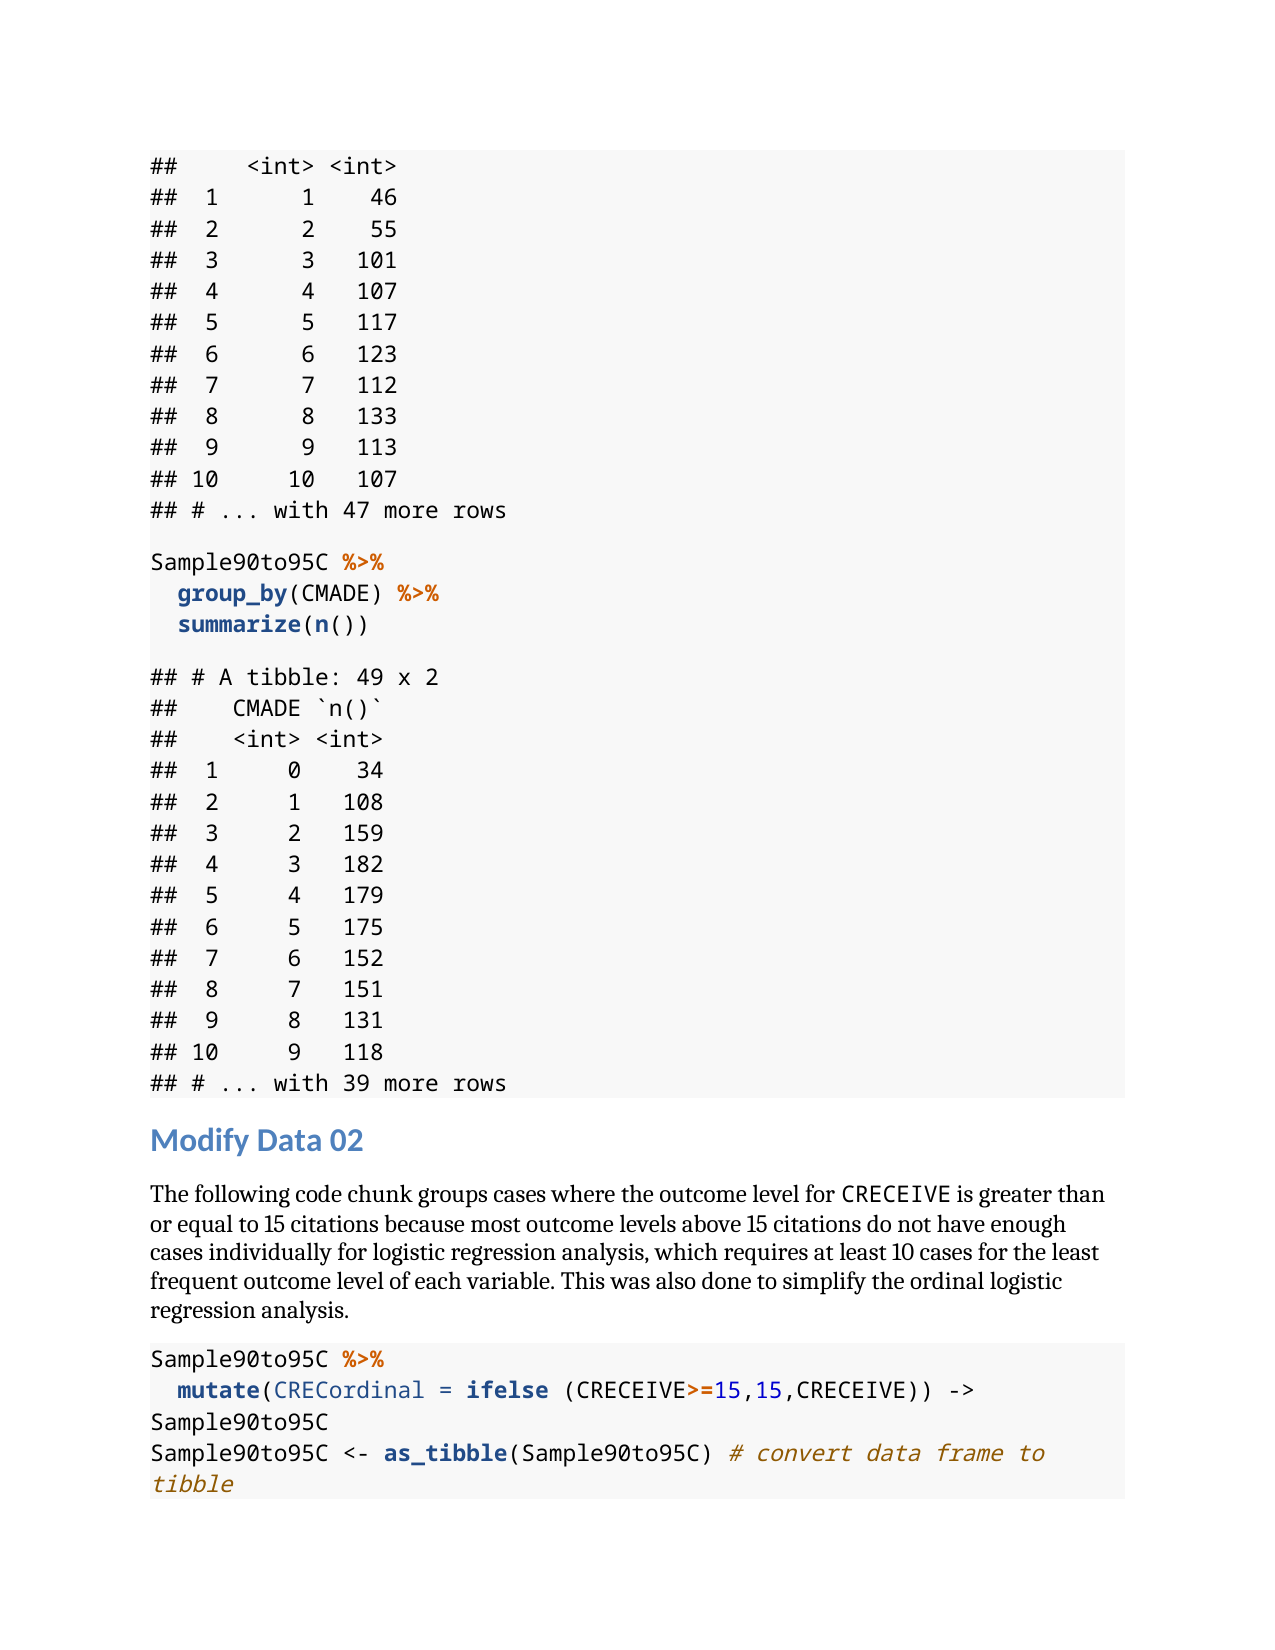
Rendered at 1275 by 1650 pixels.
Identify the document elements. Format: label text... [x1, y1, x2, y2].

subtitle Modify Data 02 [150, 1119, 1125, 1159]
text ## # A tibble: 49 x 2 ## CMADE `n()` ## <int> <int> ## 1 0 34 ## 2 1 108 ## 3 2 159 ## 4 3 182 ## 5 4 179 ## 6 5 175 ## 7 6 152 ## 8 7 151 ## 9 8 131 ## 10 9 118 ## # ... with 39 more rows [150, 660, 1125, 1098]
text Sample90to95C %>% group_by(CMADE) %>% summarize(n()) [370, 546, 1125, 639]
text Sample90to95C %>% mutate(CRECordinal = ifelse (CRECEIVE>=15,15,CRECEIVE)) -> Sample90to95C Sample90to95C <- as_tibble(Sample90to95C) # convert data frame to tibble [150, 1343, 1125, 1499]
text The following code chunk groups cases where the outcome level for CRECEIVE is greater than or equal to 15 citations because most outcome levels above 15 citations do not have enough cases individually for logistic regression analysis, which requires at least 10 cases for the least frequent outcome level of each variable. This was also done to simplify the ordinal logistic regression analysis. [150, 1178, 1125, 1324]
